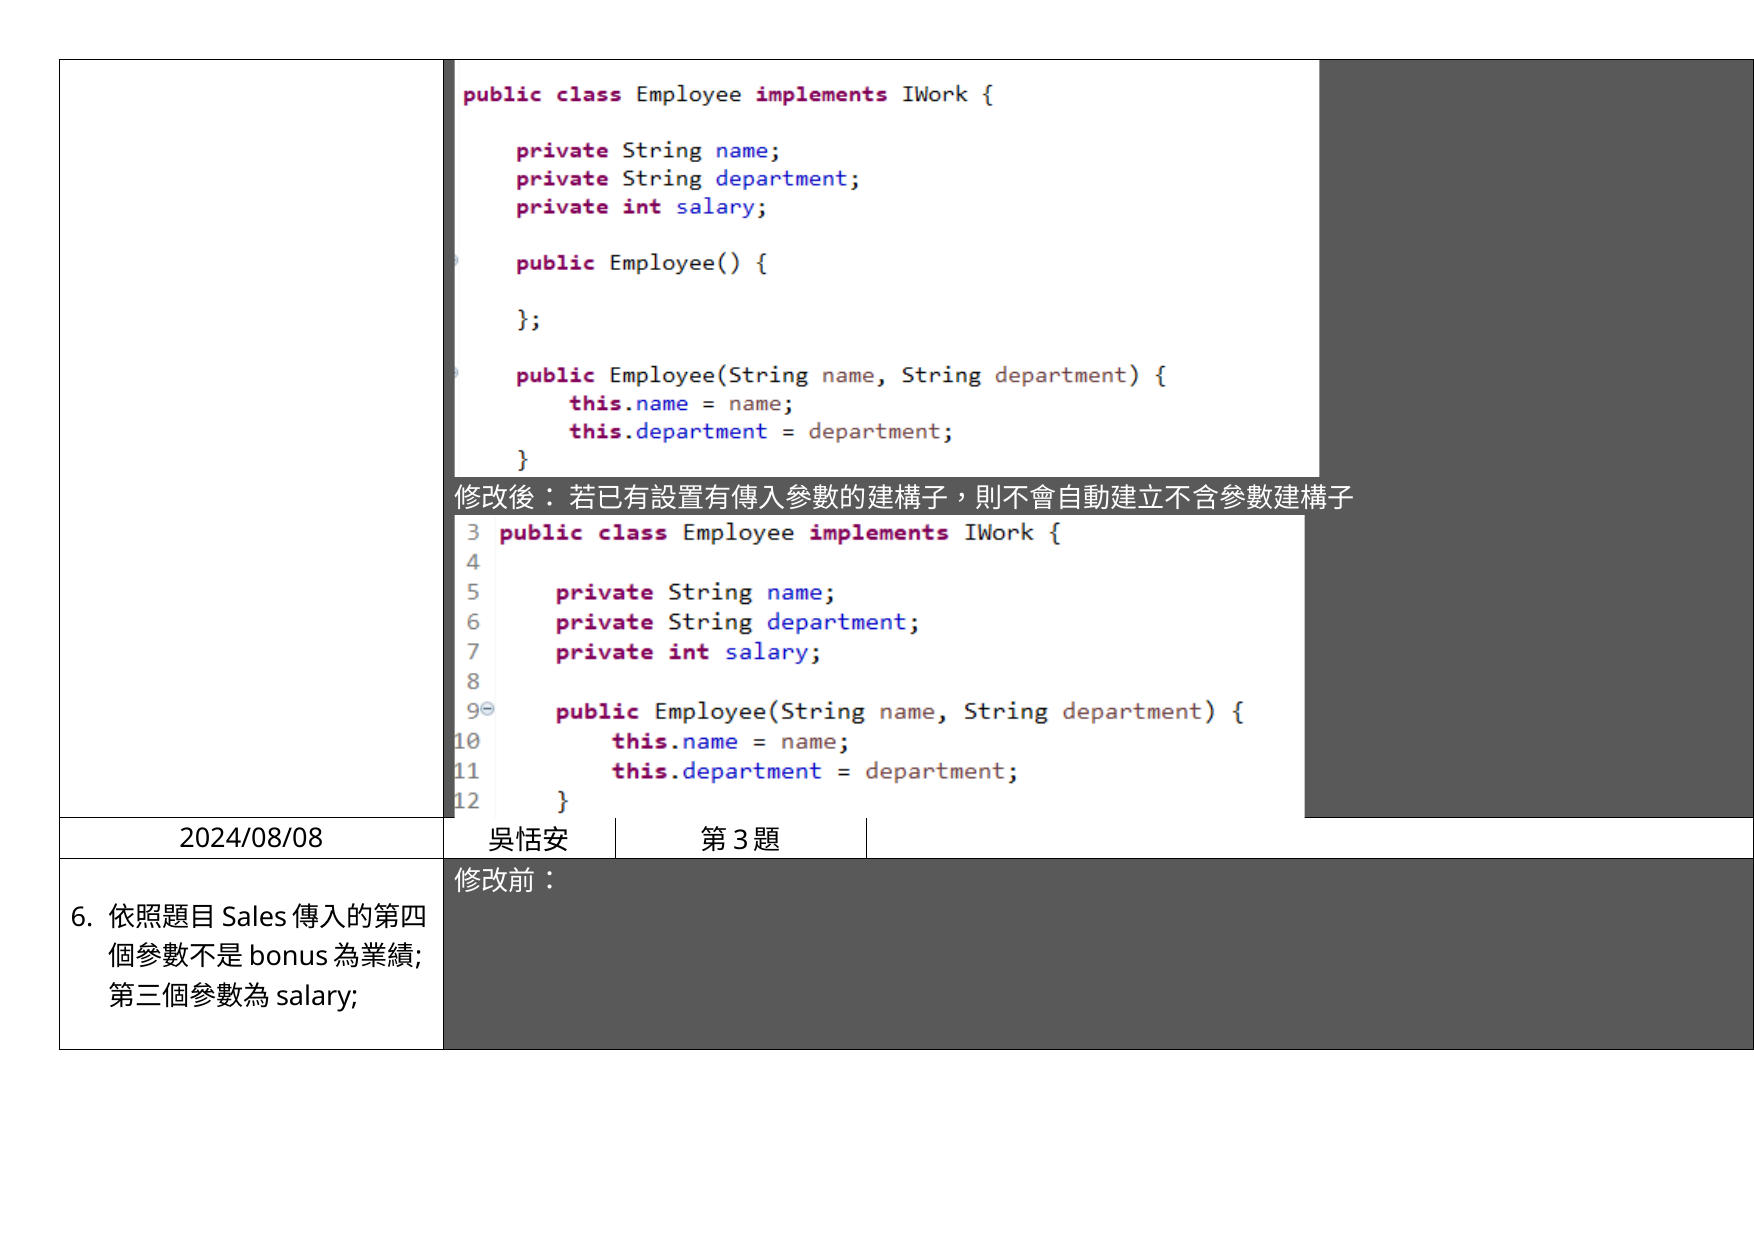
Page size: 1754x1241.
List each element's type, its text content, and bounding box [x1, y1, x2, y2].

picture [454, 60, 1320, 477]
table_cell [60, 60, 443, 817]
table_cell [444, 60, 1753, 817]
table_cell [444, 859, 1753, 1049]
table_cell 吳恬安 [444, 818, 615, 858]
table_cell [867, 818, 1753, 858]
table_cell 2024/08/08 [60, 818, 443, 858]
picture [454, 515, 1305, 818]
table_cell 第3題 [616, 818, 866, 858]
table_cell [60, 859, 443, 1049]
